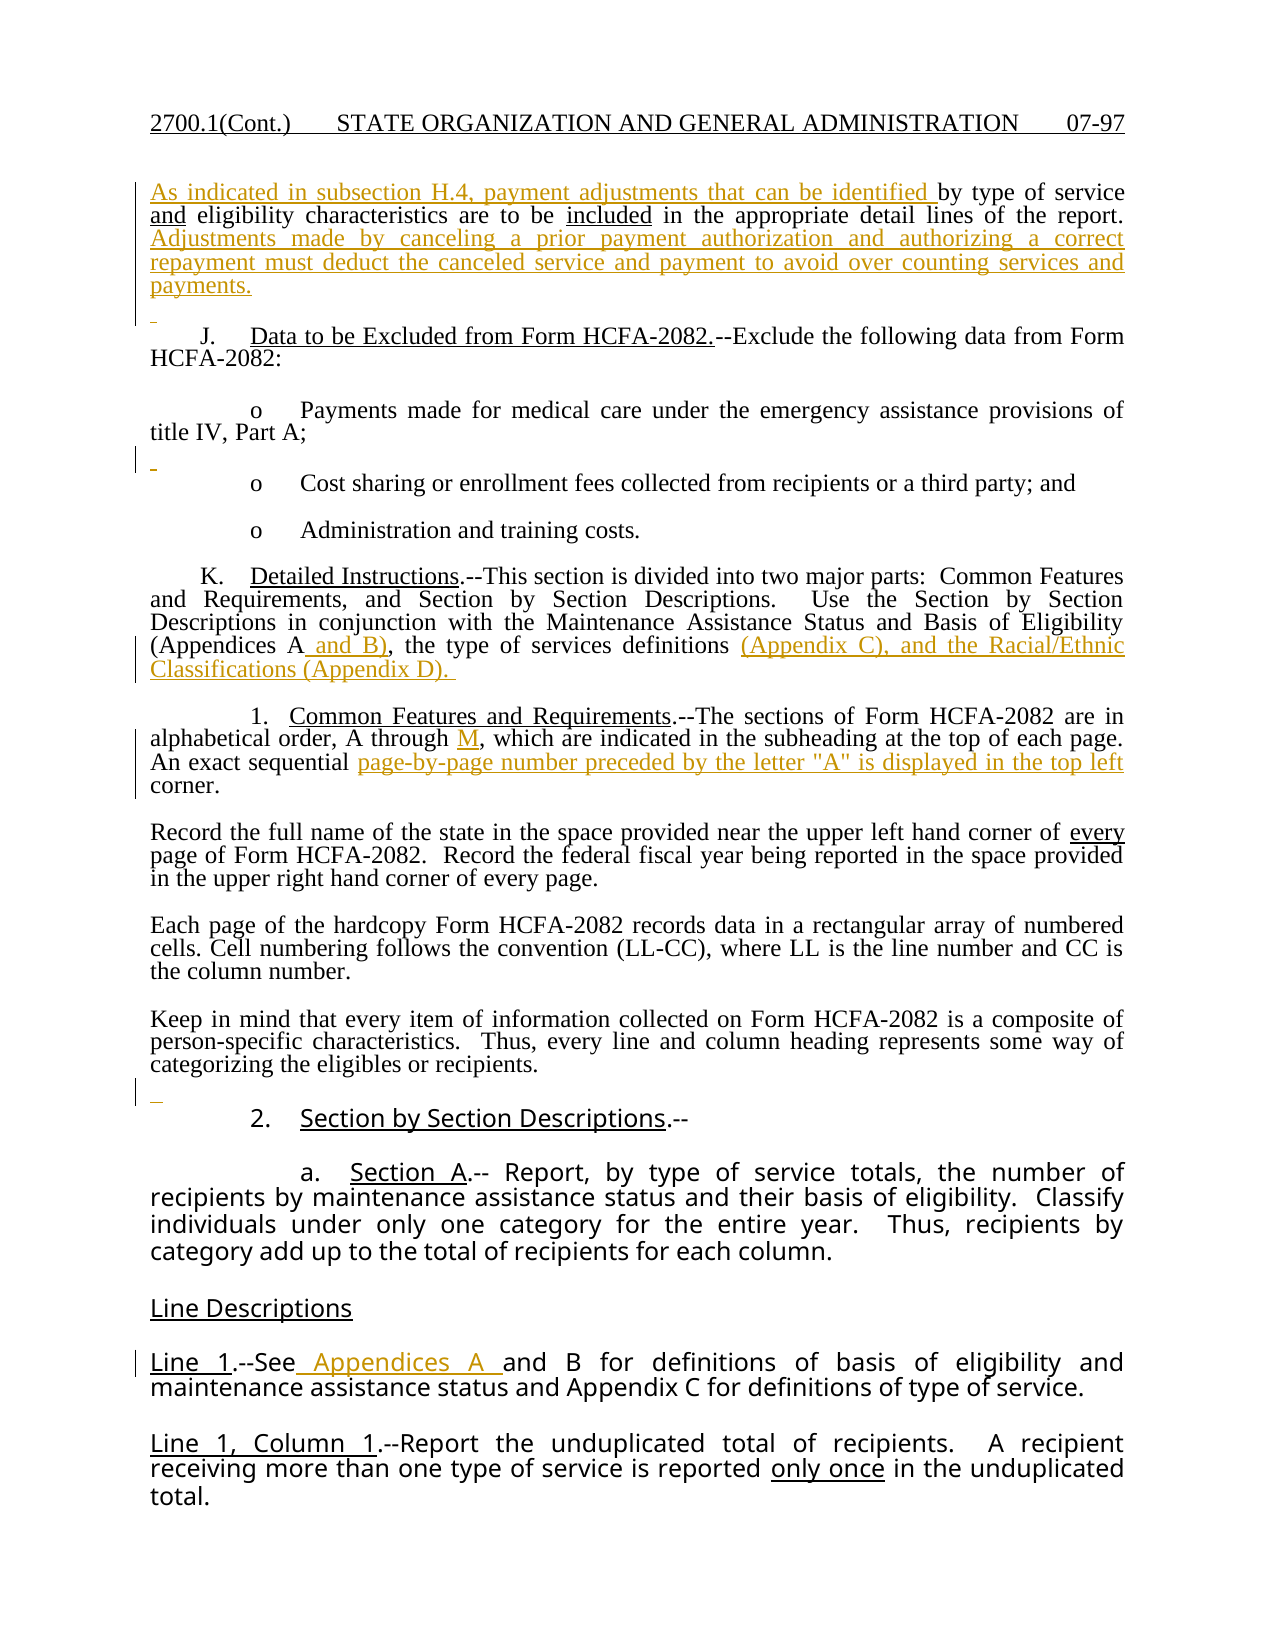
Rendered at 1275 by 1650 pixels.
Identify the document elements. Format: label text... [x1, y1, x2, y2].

text K. Detailed Instructions.--This section is divided into two major parts: Common Features and Requirements, and Section by Section Descriptions. Use the Section by Section Descriptions in conjunction with the Maintenance Assistance Status and Basis of Eligibility (Appendices A, the type of services definitions [150, 566, 1125, 683]
text o Payments made for medical care under the emergency assistance provisions of title IV, Part A; [150, 399, 1125, 446]
text o Administration and training costs. [150, 519, 1125, 543]
text Line 1, Column 1.--Report the unduplicated total of recipients. A recipient receiving more than one type of service is reported only once in the unduplicated total. [150, 1431, 1125, 1512]
text by type of service and eligibility characteristics are to be included in the appropriate detail lines of the report. [150, 182, 1125, 248]
text o Cost sharing or enrollment fees collected from recipients or a third party; and [150, 473, 1125, 496]
text Keep in mind that every item of information collected on Form HCFA-2082 is a composite of person-specific characteristics. Thus, every line and column heading represents some way of categorizing the eligibles or recipients. [150, 1008, 1125, 1078]
text by type of service and eligibility characteristics are to be included in the appropriate detail lines of the report. [150, 250, 1125, 272]
text Record the full name of the state in the space provided near the upper left hand corner of every page of Form HCFA-2082. Record the federal fiscal year being reported in the space provided in the upper right hand corner of every page. [150, 822, 1125, 892]
text J. Data to be Excluded from Form HCFA-2082.--Exclude the following data from Form HCFA-2082: [150, 326, 1125, 372]
text 2700.1(Cont.) STATE ORGANIZATION AND GENERAL ADMINISTRATION 07-97 [150, 112, 1125, 133]
text Line Descriptions [150, 1295, 1125, 1322]
text 1. Common Features and Requirements.--The sections of Form HCFA-2082 are in alphabetical order, A through , which are indicated in the subheading at the top of each page. An exact sequential corner. [150, 706, 1125, 799]
text Each page of the hardcopy Form HCFA-2082 records data in a rectangular array of numbered cells. Cell numbering follows the convention (LL-CC), where LL is the line number and CC is the column number. [150, 915, 1125, 985]
text a. Section A.-- Report, by type of service totals, the number of recipients by maintenance assistance status and their basis of eligibility. Classify individuals under only one category for the entire year. Thus, recipients by category add up to the total of recipients for each column. [150, 1160, 1125, 1268]
text by type of service and eligibility characteristics are to be included in the appropriate detail lines of the report. [150, 273, 1125, 299]
text Line 1.--Seeand B for definitions of basis of eligibility and maintenance assistance status and Appendix C for definitions of type of service. [150, 1349, 1125, 1404]
text 2. Section by Section Descriptions.-- [150, 1106, 1125, 1133]
